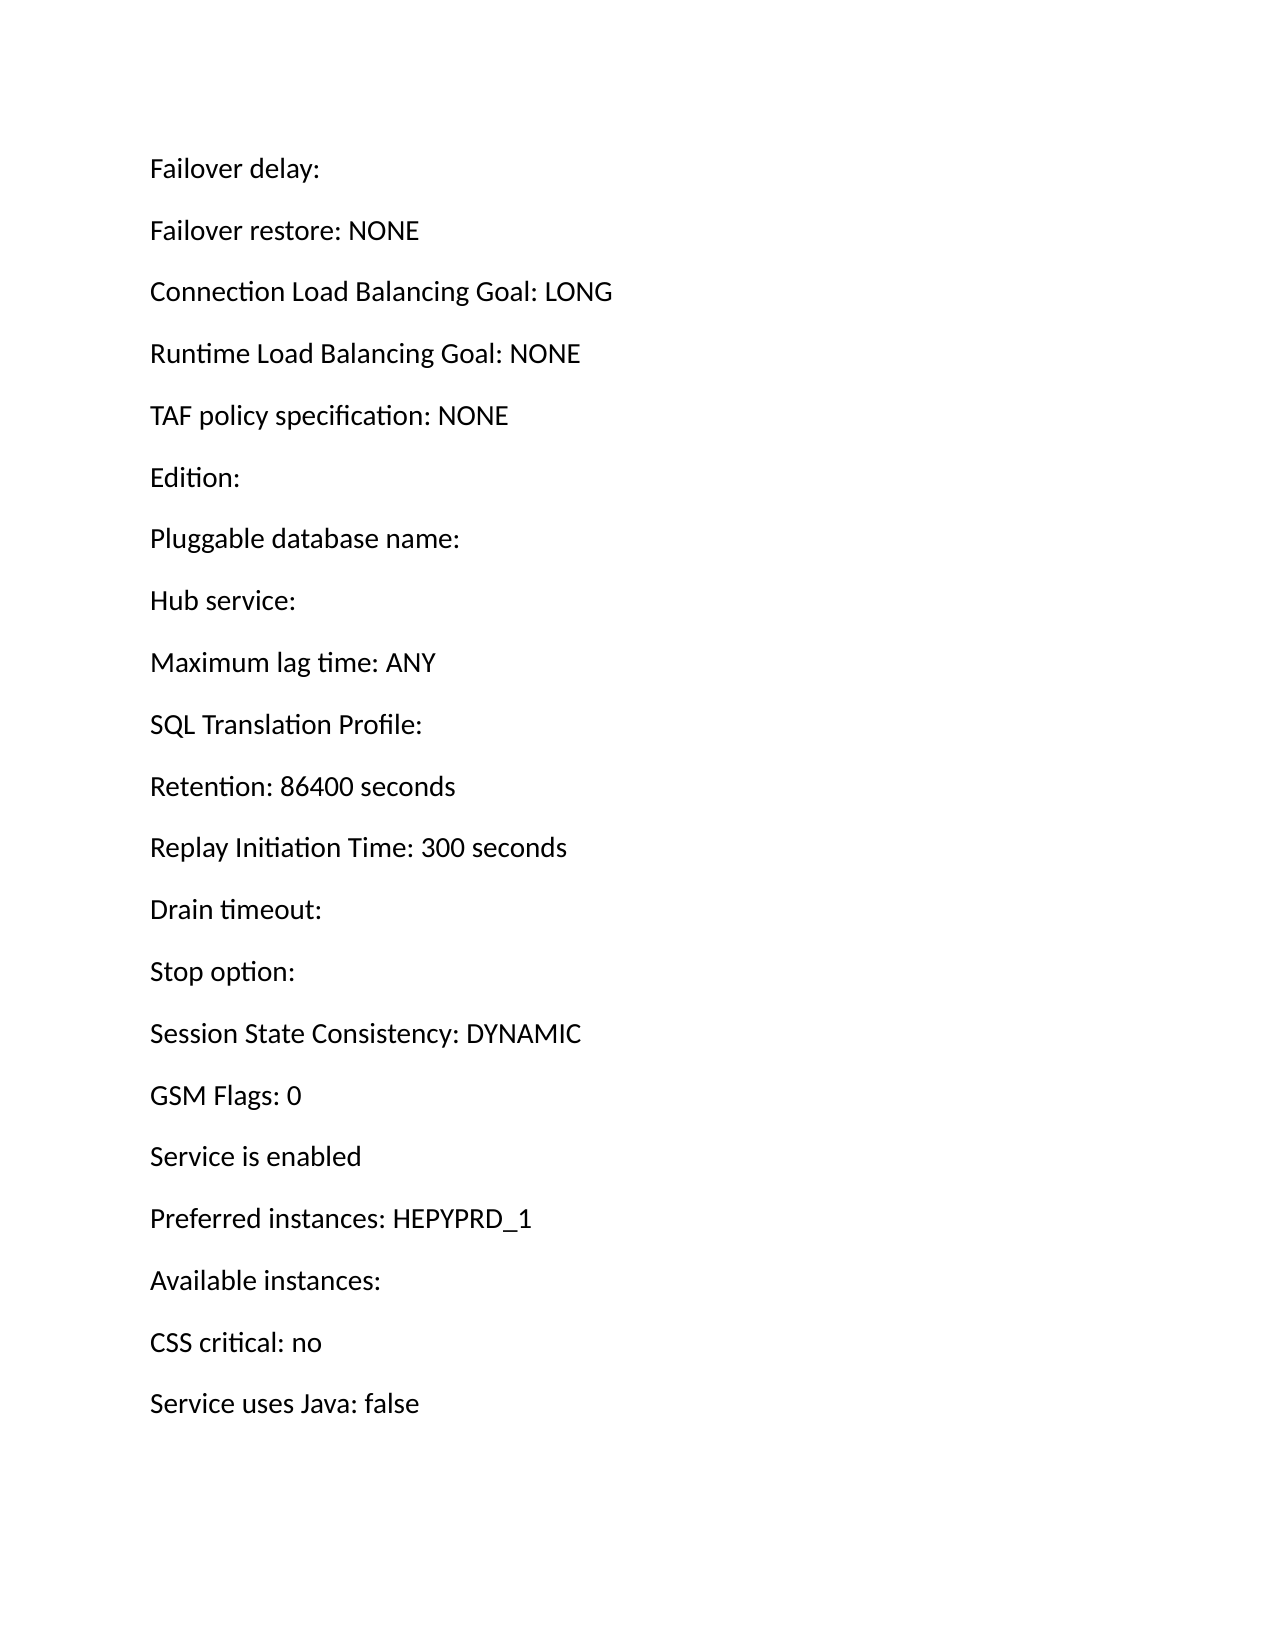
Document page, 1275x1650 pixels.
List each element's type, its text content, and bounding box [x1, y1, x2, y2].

text Failover delay: [150, 150, 1125, 186]
text Retention: 86400 seconds [150, 768, 1125, 803]
text Hub service: [150, 582, 1125, 618]
text Connection Load Balancing Goal: LONG [150, 273, 1125, 309]
text TAF policy specification: NONE [150, 397, 1125, 433]
text Service is enabled [150, 1138, 1125, 1174]
text Runtime Load Balancing Goal: NONE [150, 335, 1125, 371]
text Available instances: [150, 1262, 1125, 1297]
text Failover restore: NONE [150, 212, 1125, 247]
text Maximum lag time: ANY [150, 644, 1125, 680]
text Session State Consistency: DYNAMIC [150, 1015, 1125, 1050]
text GSM Flags: 0 [150, 1077, 1125, 1112]
text CSS critical: no [150, 1324, 1125, 1359]
text Drain timeout: [150, 891, 1125, 927]
text Preferred instances: HEPYPRD_1 [150, 1200, 1125, 1236]
text Service uses Java: false [150, 1385, 1125, 1421]
text Replay Initiation Time: 300 seconds [150, 829, 1125, 865]
text SQL Translation Profile: [150, 706, 1125, 742]
text Stop option: [150, 953, 1125, 989]
text Edition: [150, 459, 1125, 494]
text Pluggable database name: [150, 521, 1125, 556]
